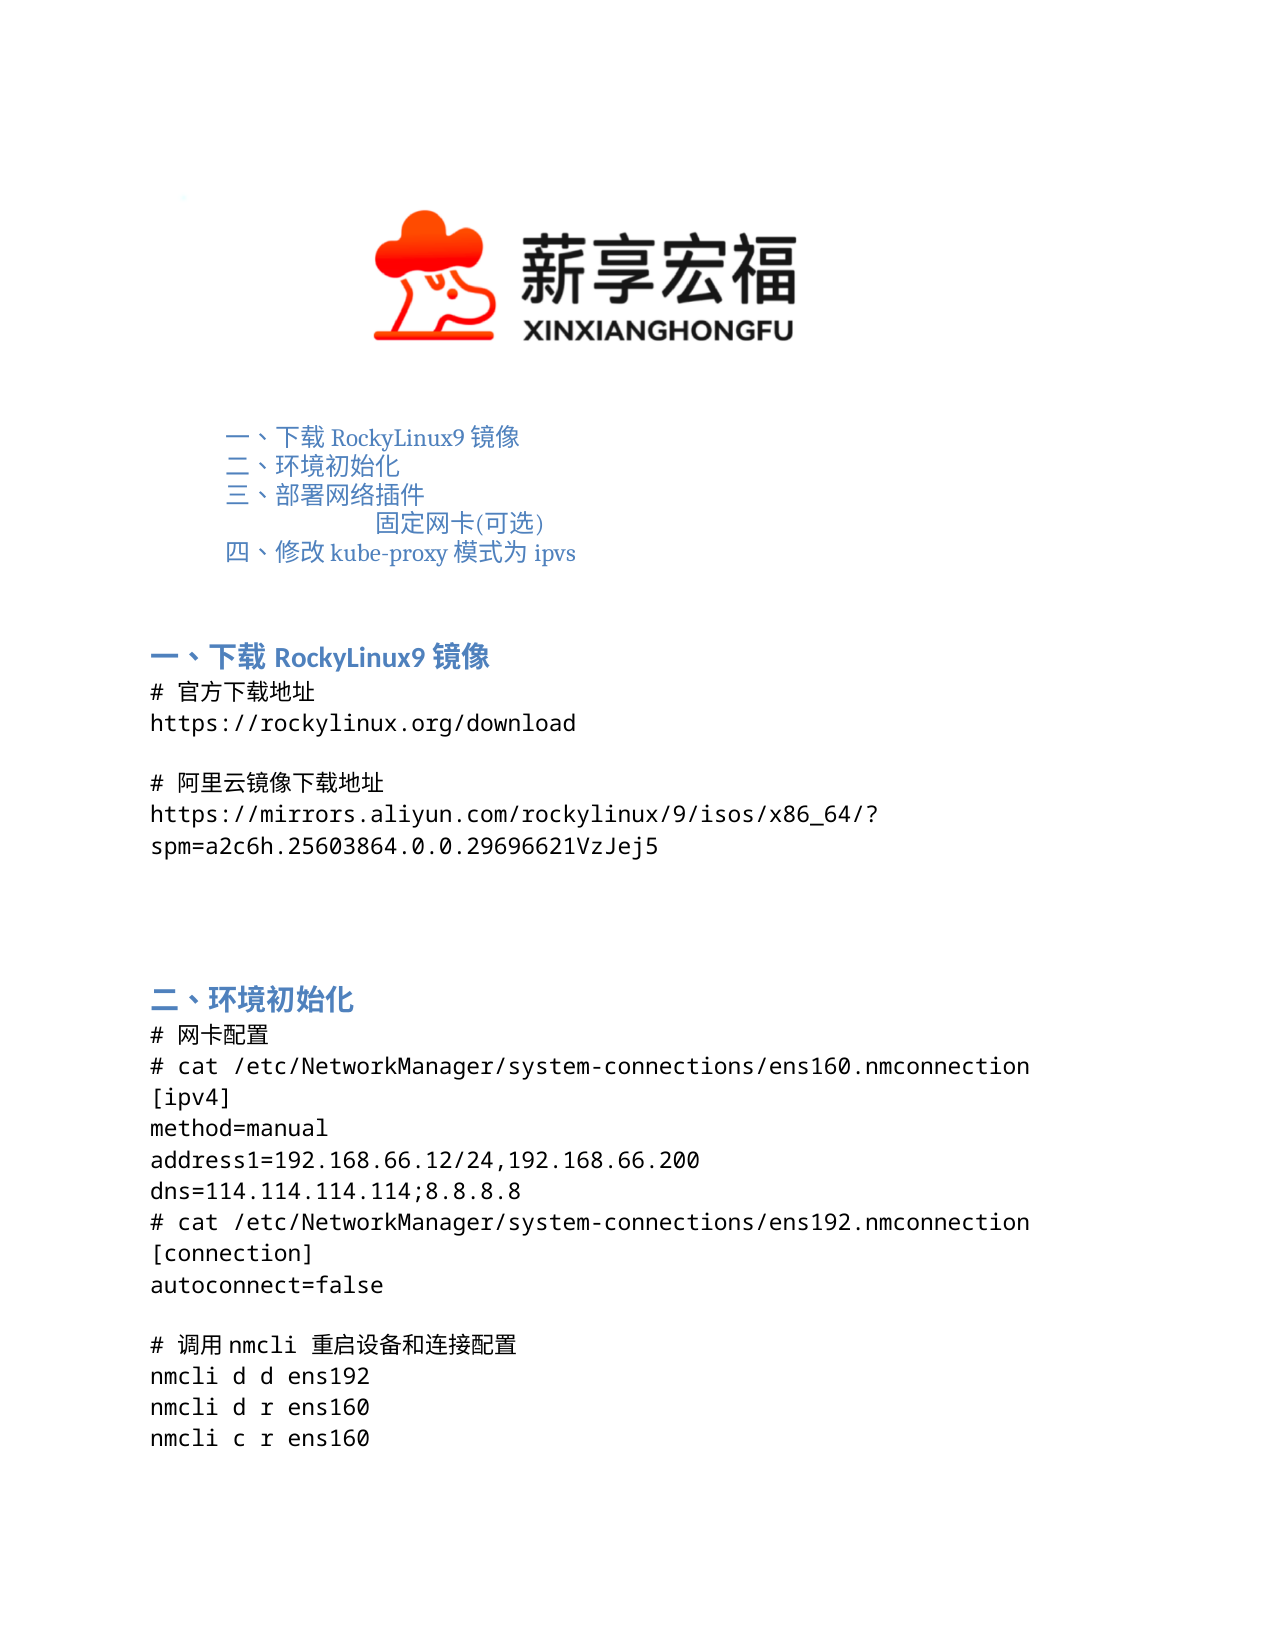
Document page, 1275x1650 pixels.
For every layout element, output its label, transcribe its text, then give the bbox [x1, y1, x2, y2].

picture [150, 168, 1050, 358]
text # 网卡配置 # cat /etc/NetworkManager/system-connections/ens160.nmconnection [ipv4] method=manual address1=192.168.66.12/24,192.168.66.200 dns=114.114.114.114;8.8.8.8 # cat /etc/NetworkManager/system-connections/ens192.nmconnection [connection] autoconnect=false # 调用 nmcli 重启设备和连接配置 nmcli d d ens192 nmcli d r ens160 nmcli c r ens160 [150, 1018, 1125, 1453]
text 一、下载 RockyLinux9 镜像 二、环境初始化 三、部署网络插件 固定网卡(可选) 四、修改kube-proxy 模式为 ipvs [150, 424, 1125, 568]
subtitle 一、下载 RockyLinux9 镜像 [150, 636, 1125, 676]
text # 官方下载地址 https://rockylinux.org/download # 阿里云镜像下载地址 https://mirrors.aliyun.com/rockylinux/9/isos/x86_64/?spm=a2c6h.25603864.0.0.29696621VzJej5 [150, 676, 1125, 861]
subtitle 二、环境初始化 [150, 979, 1125, 1018]
